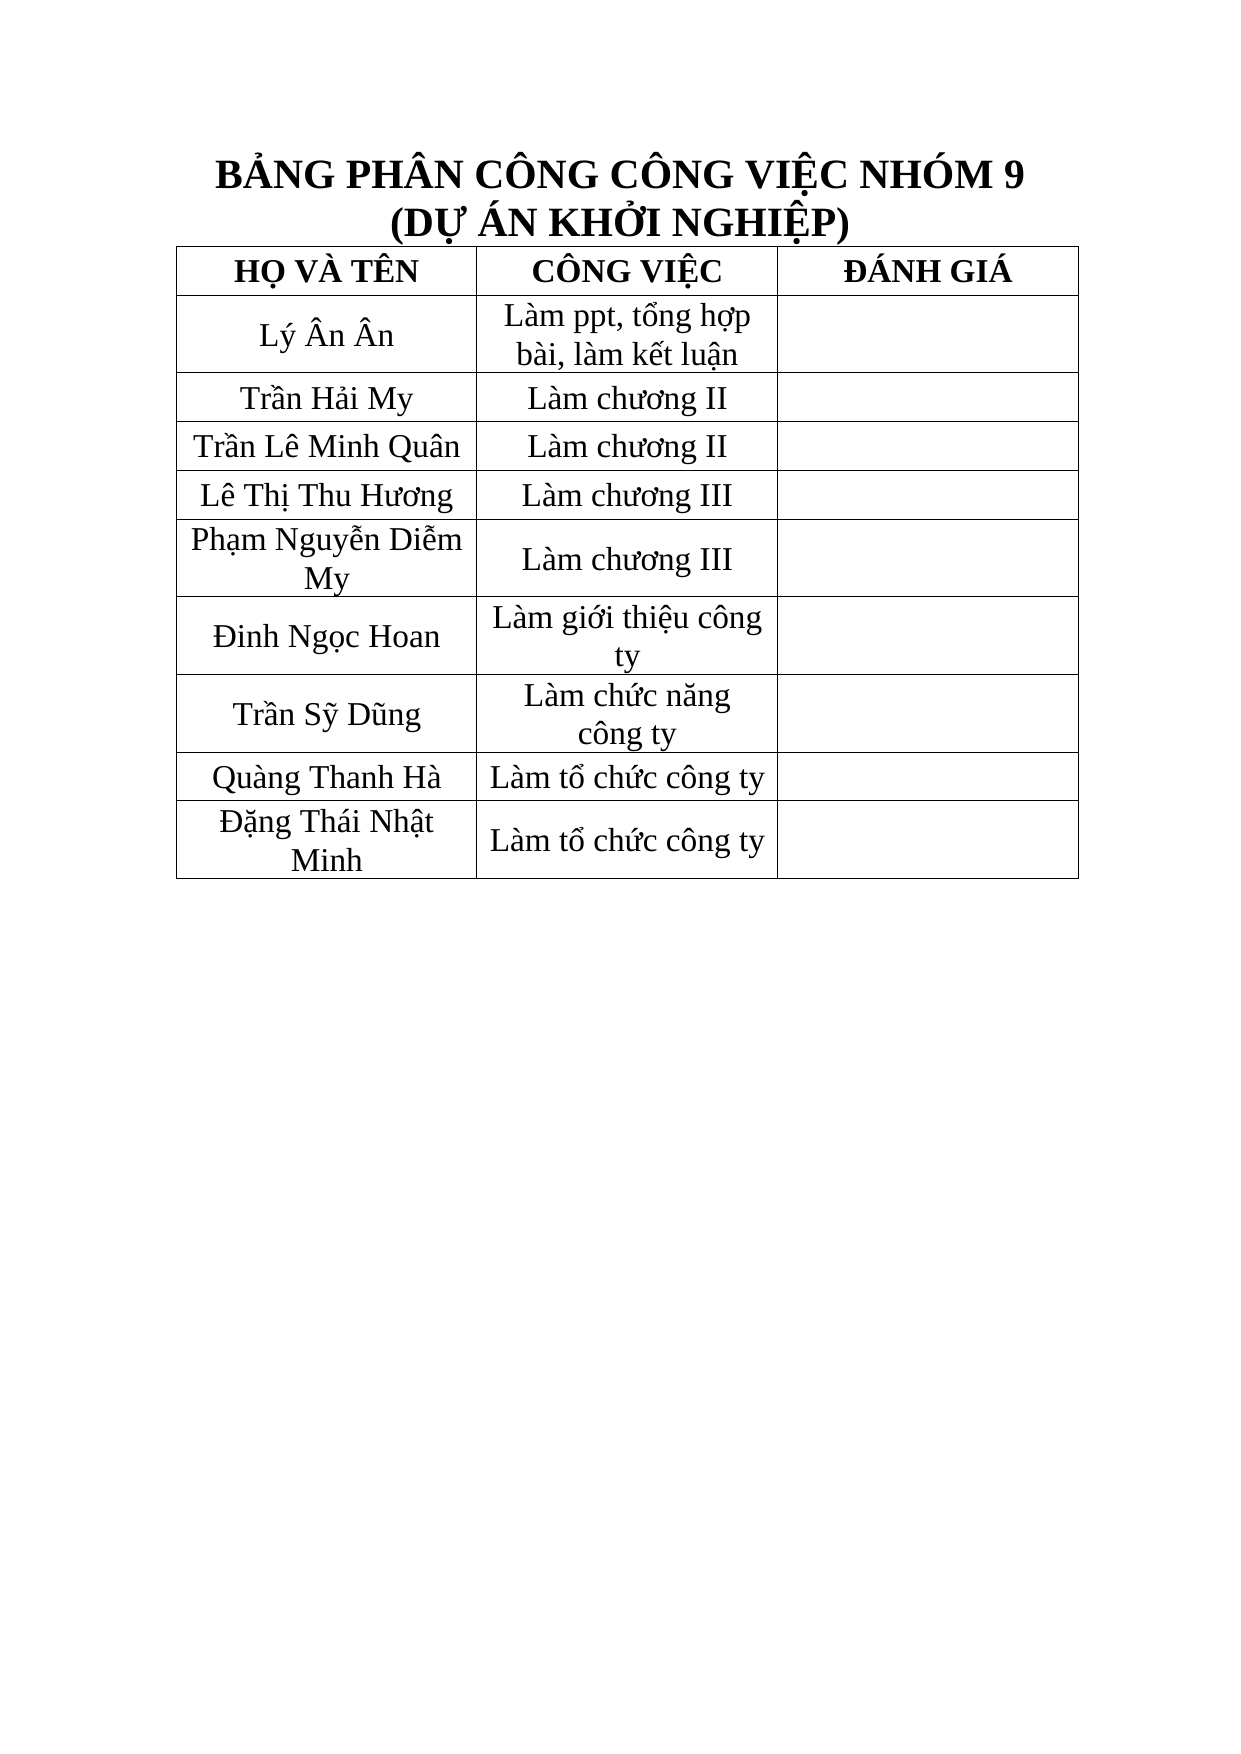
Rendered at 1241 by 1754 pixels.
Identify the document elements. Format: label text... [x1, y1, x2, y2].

table_cell Làm chương III [477, 520, 777, 596]
table_cell [778, 373, 1078, 421]
table_cell [778, 801, 1078, 878]
table_cell Làm ppt, tổng hợp bài, làm kết luận [477, 296, 777, 372]
table_cell [778, 597, 1078, 674]
table_cell Làm chương II [477, 422, 777, 470]
table_header HỌ VÀ TÊN [177, 247, 476, 294]
table_cell Làm tổ chức công ty [477, 801, 777, 878]
table_cell Phạm Nguyễn Diễm My [177, 520, 476, 596]
table_cell Trần Hải My [177, 373, 476, 421]
table_cell [778, 675, 1078, 752]
table_cell Lê Thị Thu Hương [177, 471, 476, 518]
table_cell Đặng Thái Nhật Minh [177, 801, 476, 878]
table_cell Làm giới thiệu công ty [477, 597, 777, 674]
table_cell [778, 422, 1078, 470]
text (DỰ ÁN KHỞI NGHIỆP) [187, 198, 1053, 246]
table_cell Trần Sỹ Dũng [177, 675, 476, 752]
table_cell [778, 753, 1078, 800]
table_cell [778, 471, 1078, 518]
table_cell Đinh Ngọc Hoan [177, 597, 476, 674]
table_cell Làm chương III [477, 471, 777, 518]
table_cell Làm tổ chức công ty [477, 753, 777, 800]
table_cell Làm chức năng công ty [477, 675, 777, 752]
table_cell Quàng Thanh Hà [177, 753, 476, 800]
table_header ĐÁNH GIÁ [778, 247, 1078, 294]
table_header CÔNG VIỆC [477, 247, 777, 294]
table_cell Lý Ân Ân [177, 296, 476, 372]
table_cell Trần Lê Minh Quân [177, 422, 476, 470]
text BẢNG PHÂN CÔNG CÔNG VIỆC NHÓM 9 [187, 150, 1053, 198]
table_cell [778, 296, 1078, 372]
table_cell Làm chương II [477, 373, 777, 421]
table_cell [778, 520, 1078, 596]
